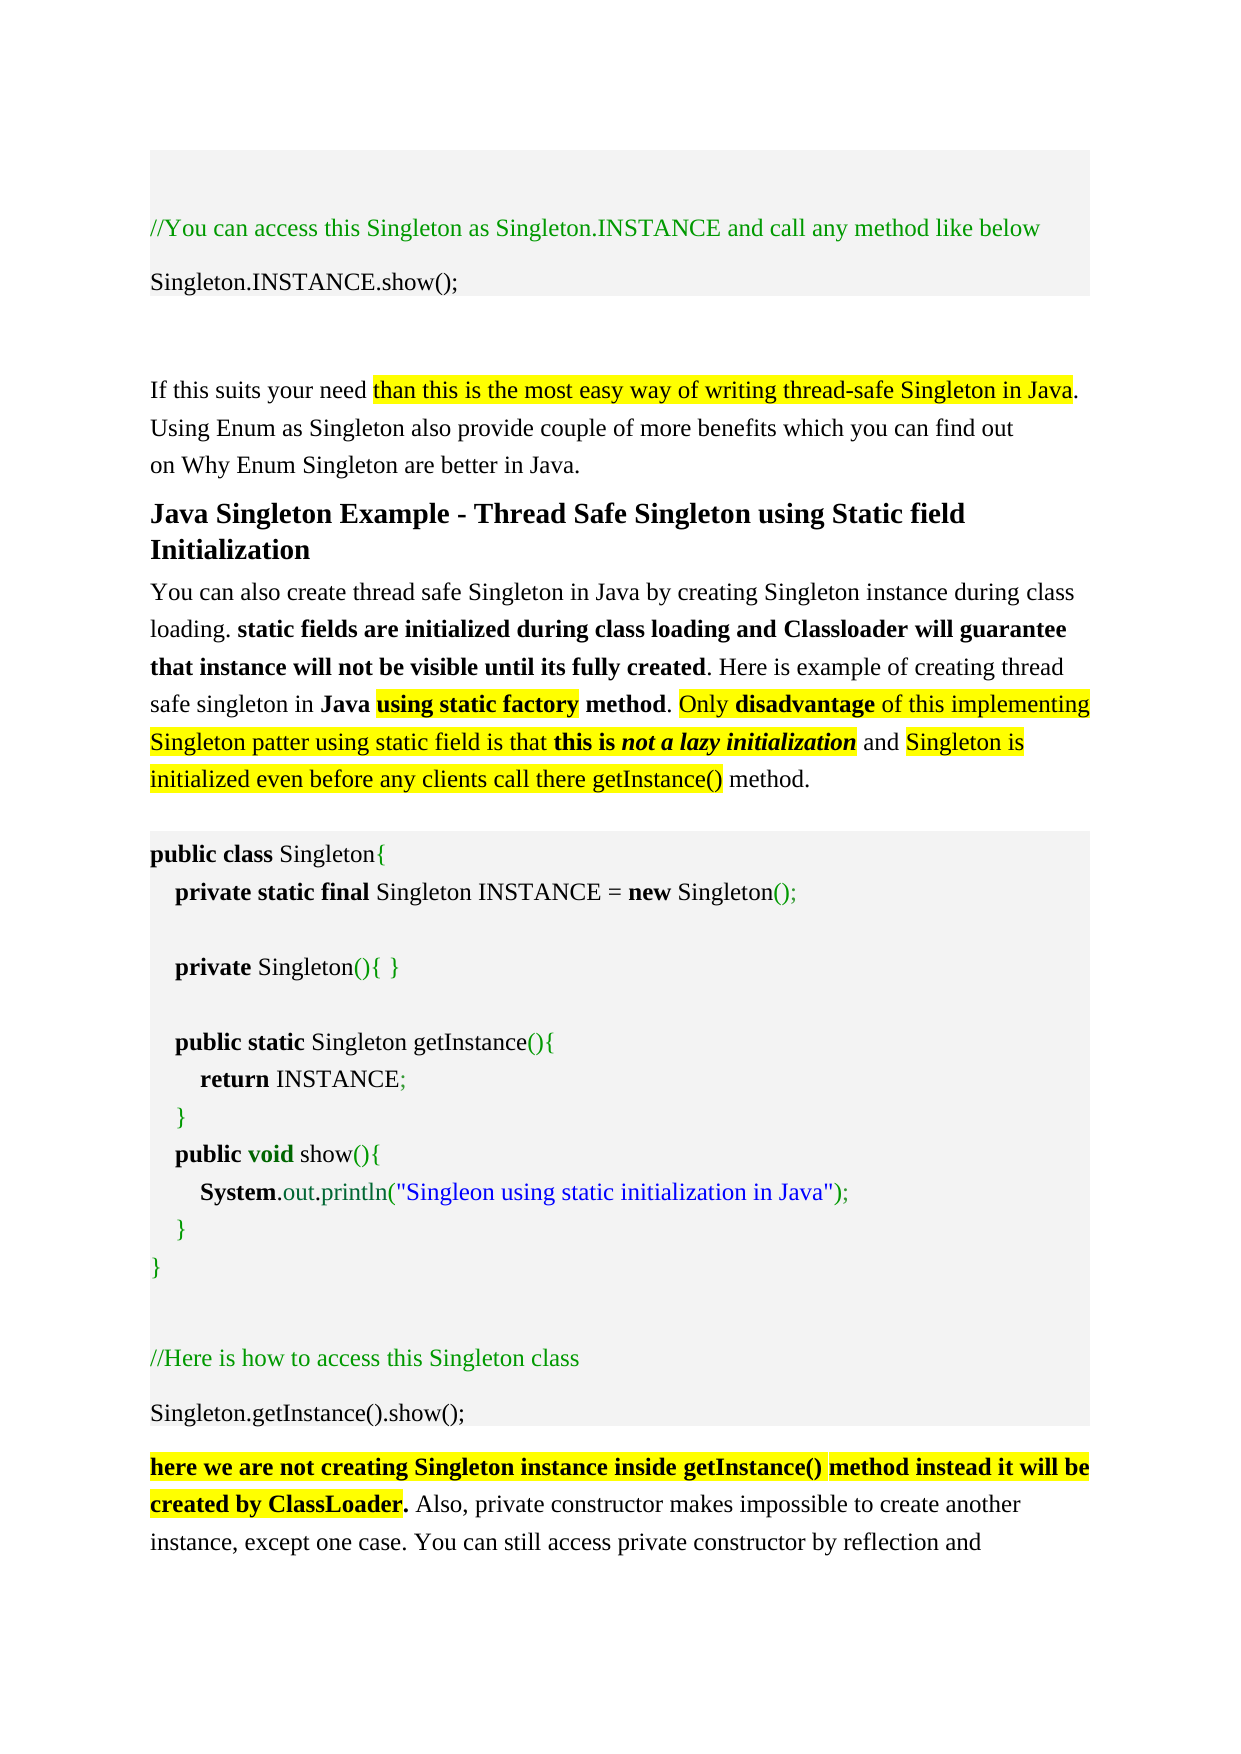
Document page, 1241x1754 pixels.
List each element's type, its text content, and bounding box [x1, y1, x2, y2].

text //Here is how to access this Singleton class [150, 1335, 1090, 1372]
text //You can access this Singleton as Singleton.INSTANCE and call any method like below [150, 204, 1090, 242]
text Singleton.getInstance().show(); [150, 1389, 1090, 1426]
text You can also create thread safe Singleton in Java by creating Singleton instance during class loading. static fields are initialized during class loading and Classloader will guarantee that instance will not be visible until its fully created. Here is example of creating thread safe singleton in Java using static factory method. Only disadvantage of this implementing Singleton patter using static field is that this is not a lazy initialization and Singleton is initialized even before any clients call there getInstance() method. [150, 568, 1090, 793]
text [150, 1443, 1090, 1556]
text public class Singleton{ private static final Singleton INSTANCE = new Singleton(); private Singleton(){ } public static Singleton getInstance(){ return INSTANCE; } public void show(){ System.out.println("Singleon using static initialization in Java"); } } [150, 831, 1090, 1281]
text Java Singleton Example - Thread Safe Singleton using Static field Initialization [150, 496, 1090, 566]
text If this suits your need than this is the most easy way of writing thread-safe Singleton in Java. Using Enum as Singleton also provide couple of more benefits which you can find out on Why Enum Singleton are better in Java. [150, 367, 1090, 479]
text Singleton.INSTANCE.show(); [150, 258, 1090, 296]
